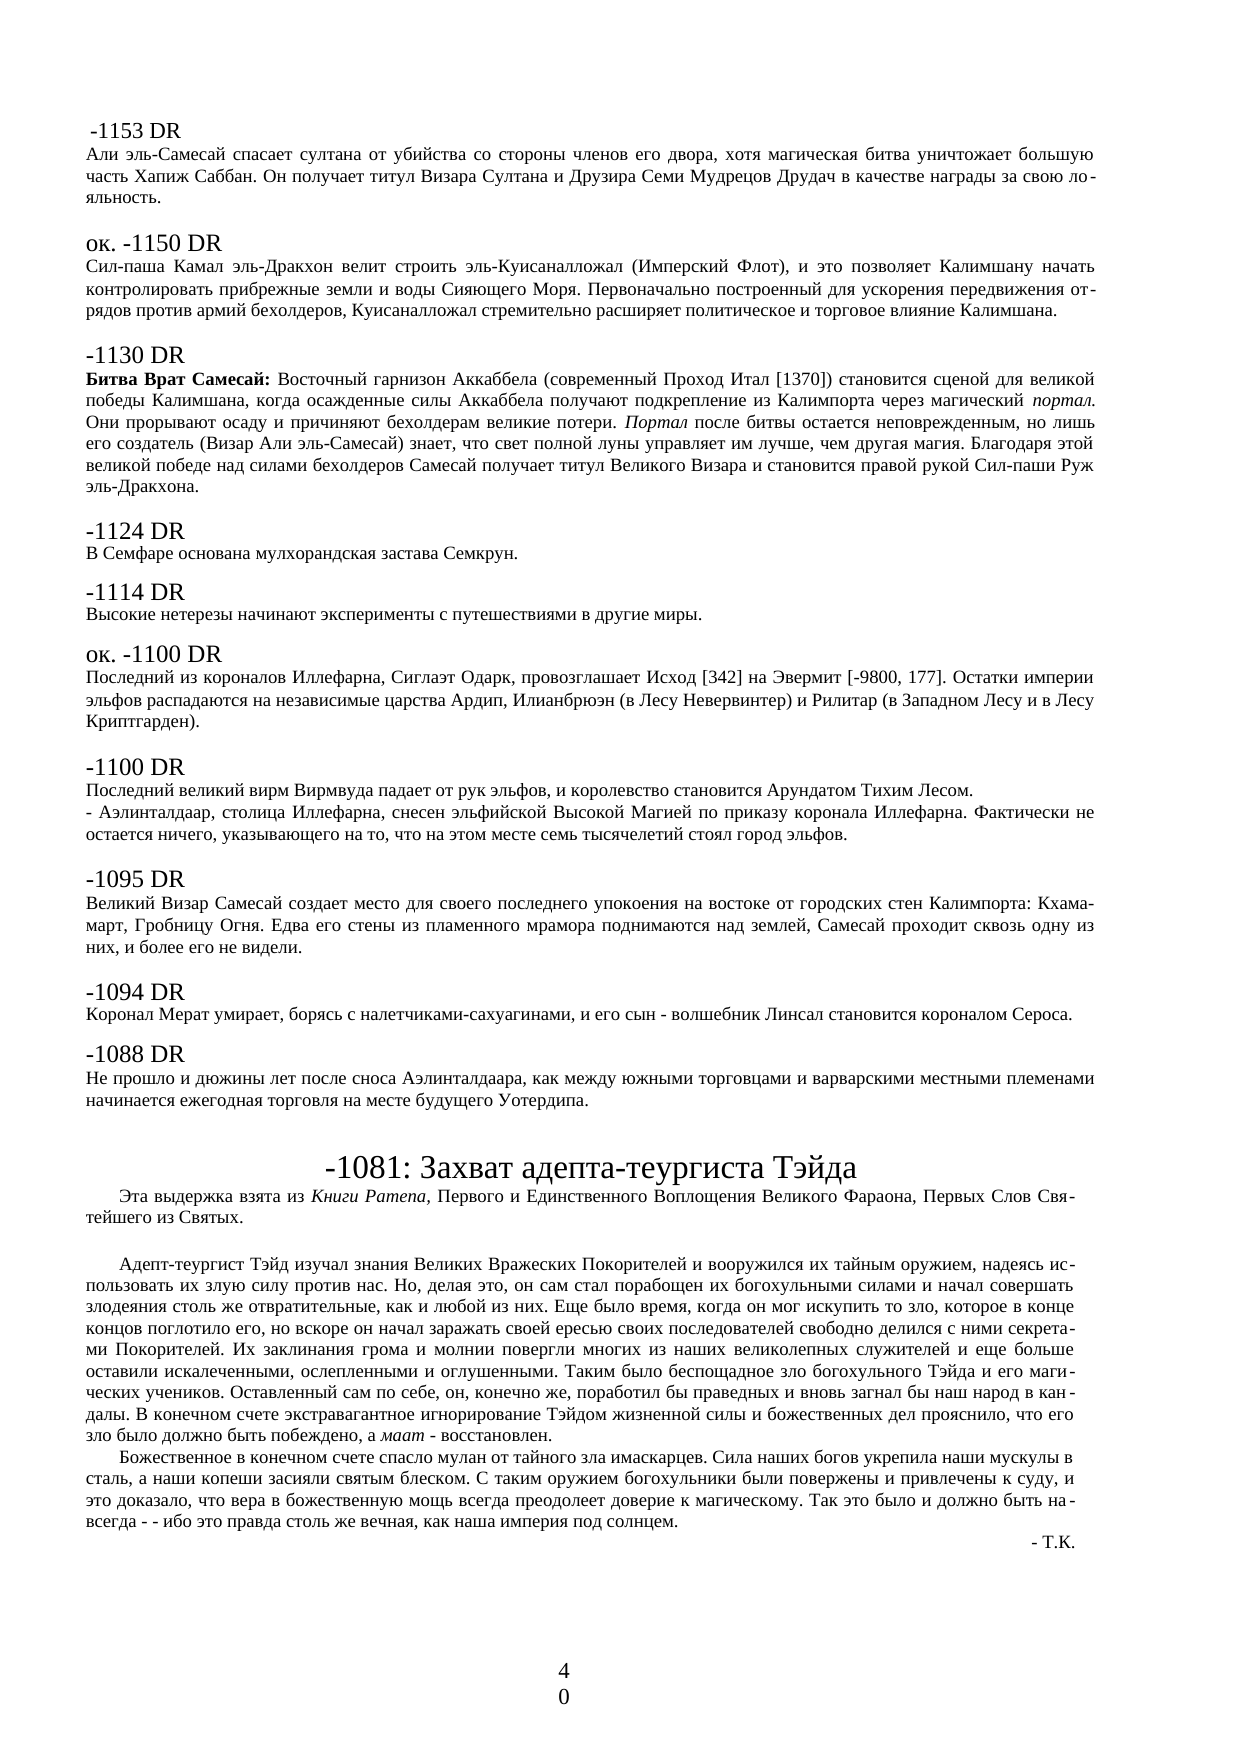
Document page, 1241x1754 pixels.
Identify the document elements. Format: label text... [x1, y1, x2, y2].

text Божественное в конечном счете спасло мулан от тайного зла имаскарцев. Сила наших богов укрепила наши мускулы в сталь, а наши копеши засияли святым блеском. С таким оружием богохульники были повержены и привлечены к суду, и это доказало, что вера в божественную мощь всегда преодолеет доверие к магическому. Так это было и должно быть навсегда - - ибо это правда столь же вечная, как наша империя под солнцем. [86, 1446, 1075, 1532]
text Коронал Мерат умирает, борясь с налетчиками-сахуагинами, и его сын - волшебник Линсал становится короналом Сероса. [86, 1006, 1096, 1024]
text -1094 DR [86, 981, 1096, 1006]
text Эта выдержка взята из Книги Ратепа, Первого и Единственного Воплощения Великого Фараона, Первых Слов Святейшего из Святых. [86, 1185, 1075, 1228]
text - Т.К. [86, 1532, 1075, 1553]
text -1100 DR [86, 757, 1096, 779]
text -1095 DR [86, 870, 1096, 892]
text -1088 DR [86, 1045, 1096, 1067]
text Последний из короналов Иллефарна, Сиглаэт Одарк, провозглашает Исход [342] на Эвермит [-9800, 177]. Остатки империи эльфов распадаются на независимые царства Ардип, Илианбрюэн (в Лесу Невервинтер) и Рилитар (в Западном Лесу и в Лесу Криптгарден). [86, 666, 1096, 732]
text Адепт-теургист Тэйд изучал знания Великих Вражеских Покорителей и вооружился их тайным оружием, надеясь использовать их злую силу против нас. Но, делая это, он сам стал порабощен их богохульными силами и начал совершать злодеяния столь же отвратительные, как и любой из них. Еще было время, когда он мог искупить то зло, которое в конце концов поглотило его, но вскоре он начал заражать своей ересью своих последователей свободно делился с ними секретами Покорителей. Их заклинания грома и молнии повергли многих из наших великолепных служителей и еще больше оставили искалеченными, ослепленными и оглушенными. Таким было беспощадное зло богохульного Тэйда и его магических учеников. Оставленный сам по себе, он, конечно же, поработил бы праведных и вновь загнал бы наш народ в кандалы. В конечном счете экстравагантное игнорирование Тэйдом жизненной силы и божественных дел прояснило, что его зло было должно быть побеждено, а маат - восстановлен. [86, 1253, 1075, 1446]
text -1124 DR [86, 519, 1096, 544]
text Высокие нетерезы начинают эксперименты с путешествиями в другие миры. [86, 606, 1096, 624]
text Великий Визар Самесай создает место для своего последнего упокоения на востоке от городских стен Калимпорта: Кхама- март, Гробницу Огня. Едва его стены из пламенного мрамора поднимаются над землей, Самесай проходит сквозь одну из них, и более его не видели. [86, 892, 1096, 958]
text -1081: Захват адепта-теургиста Тэйда [86, 1152, 1096, 1185]
text ок. -1100 DR [86, 644, 1096, 666]
text Не прошло и дюжины лет после сноса Аэлинталдаара, как между южными торговцами и варварскими местными племенами начинается ежегодная торговля на месте будущего Уотердипа. [86, 1067, 1096, 1111]
text ок. -1150 DR [86, 233, 1096, 255]
text В Семфаре основана мулхорандская застава Семкрун. [86, 544, 1096, 563]
text - Аэлинталдаар, столица Иллефарна, снесен эльфийской Высокой Магией по приказу коронала Иллефарна. Фактически не остается ничего, указывающего на то, что на этом месте семь тысячелетий стоял город эльфов. [86, 801, 1096, 845]
text Али эль-Самесай спасает султана от убийства со стороны членов его двора, хотя магическая битва уничтожает большую часть Хапиж Саббан. Он получает титул Визара Султана и Друзира Семи Мудрецов Друдач в качестве награды за свою лояльность. [86, 142, 1096, 208]
text Последний великий вирм Вирмвуда падает от рук эльфов, и королевство становится Арундатом Тихим Лесом. [86, 779, 1096, 801]
text -1114 DR [86, 581, 1096, 606]
text Битва Врат Самесай: Восточный гарнизон Аккаббела (современный Проход Итал [1370]) становится сценой для великой победы Калимшана, когда осажденные силы Аккаббела получают подкрепление из Калимпорта через магический портал. Они прорывают осаду и причиняют бехолдерам великие потери. Портал после битвы остается неповрежденным, но лишь его создатель (Визар Али эль-Самесай) знает, что свет полной луны управляет им лучше, чем другая магия. Благодаря этой великой победе над силами бехолдеров Самесай получает титул Великого Визара и становится правой рукой Сил-паши Руж эль-Дракхона. [86, 368, 1096, 497]
text -1130 DR [86, 347, 1096, 368]
text Сил-паша Камал эль-Дракхон велит строить эль-Куисаналложал (Имперский Флот), и это позволяет Калимшану начать контролировать прибрежные земли и воды Сияющего Моря. Первоначально построенный для ускорения передвижения отрядов против армий бехолдеров, Куисаналложал стремительно расширяет политическое и торговое влияние Калимшана. [86, 255, 1096, 321]
